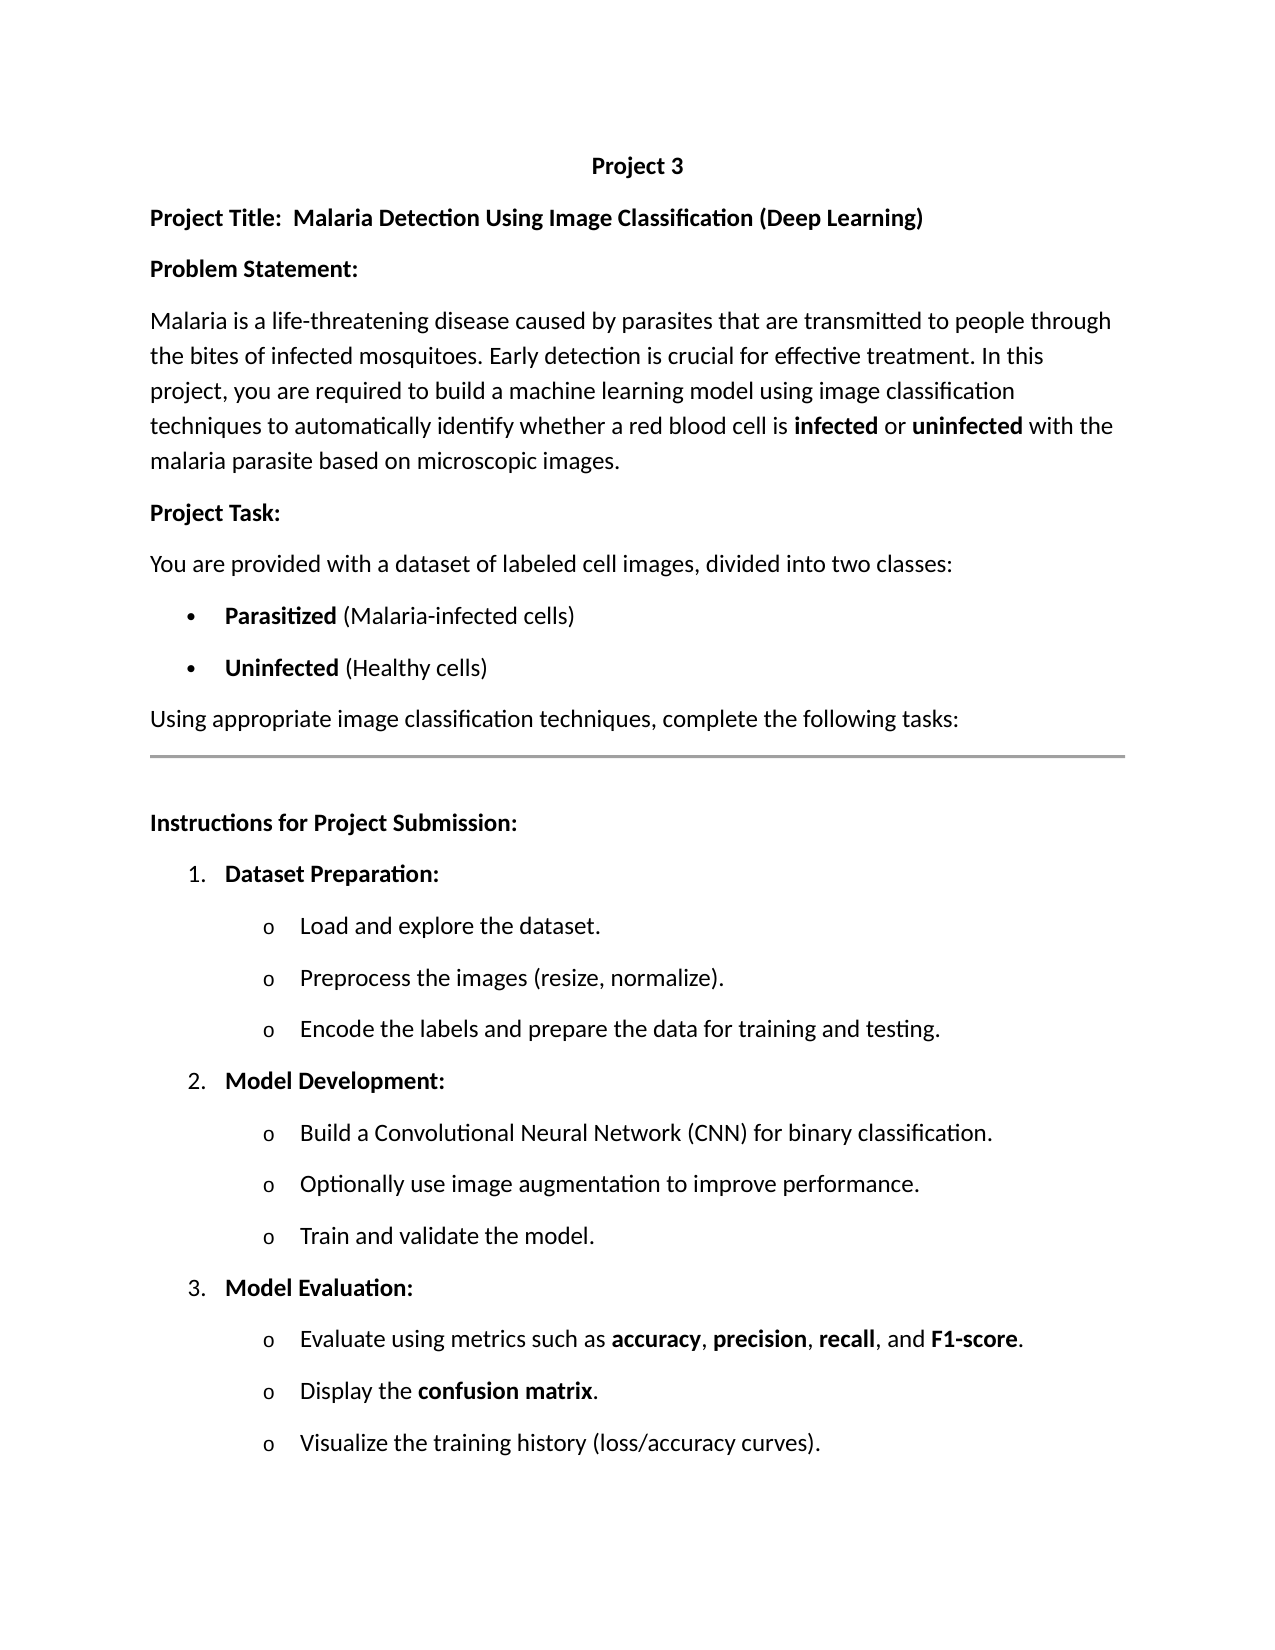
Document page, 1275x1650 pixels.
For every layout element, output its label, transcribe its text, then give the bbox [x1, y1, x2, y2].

list Display the confusion matrix. [262, 1375, 1125, 1406]
list Encode the labels and prepare the data for training and testing. [262, 1013, 1125, 1044]
list Evaluate using metrics such as accuracy, precision, recall, and F1-score. [262, 1323, 1125, 1354]
text You are provided with a dataset of labeled cell images, divided into two classes: [150, 548, 1125, 579]
list Train and validate the model. [262, 1220, 1125, 1251]
list Model Development: [187, 1065, 1125, 1096]
list Visualize the training history (loss/accuracy curves). [262, 1427, 1125, 1457]
text Problem Statement: [150, 253, 1125, 284]
text Project 3 [150, 150, 1125, 181]
list Preprocess the images (resize, normalize). [262, 962, 1125, 992]
list Dataset Preparation: [187, 858, 1125, 889]
text Project Task: [150, 497, 1125, 527]
text Project Title: Malaria Detection Using Image Classification (Deep Learning) [150, 202, 1125, 232]
list Build a Convolutional Neural Network (CNN) for binary classification. [262, 1117, 1125, 1147]
text Malaria is a life-threatening disease caused by parasites that are transmitted to people through the bites of infected mosquitoes. Early detection is crucial for effective treatment. In this project, you are required to build a machine learning model using image classification techniques to automatically identify whether a red blood cell is infected or uninfected with the malaria parasite based on microscopic images. [150, 305, 1125, 476]
list Parasitized (Malaria-infected cells) [187, 600, 1125, 631]
text Using appropriate image classification techniques, complete the following tasks: [150, 703, 1125, 734]
list Load and explore the dataset. [262, 910, 1125, 941]
list Optionally use image augmentation to improve performance. [262, 1168, 1125, 1199]
text Instructions for Project Submission: [150, 807, 1125, 837]
list Model Evaluation: [187, 1272, 1125, 1302]
list Uninfected (Healthy cells) [187, 652, 1125, 682]
